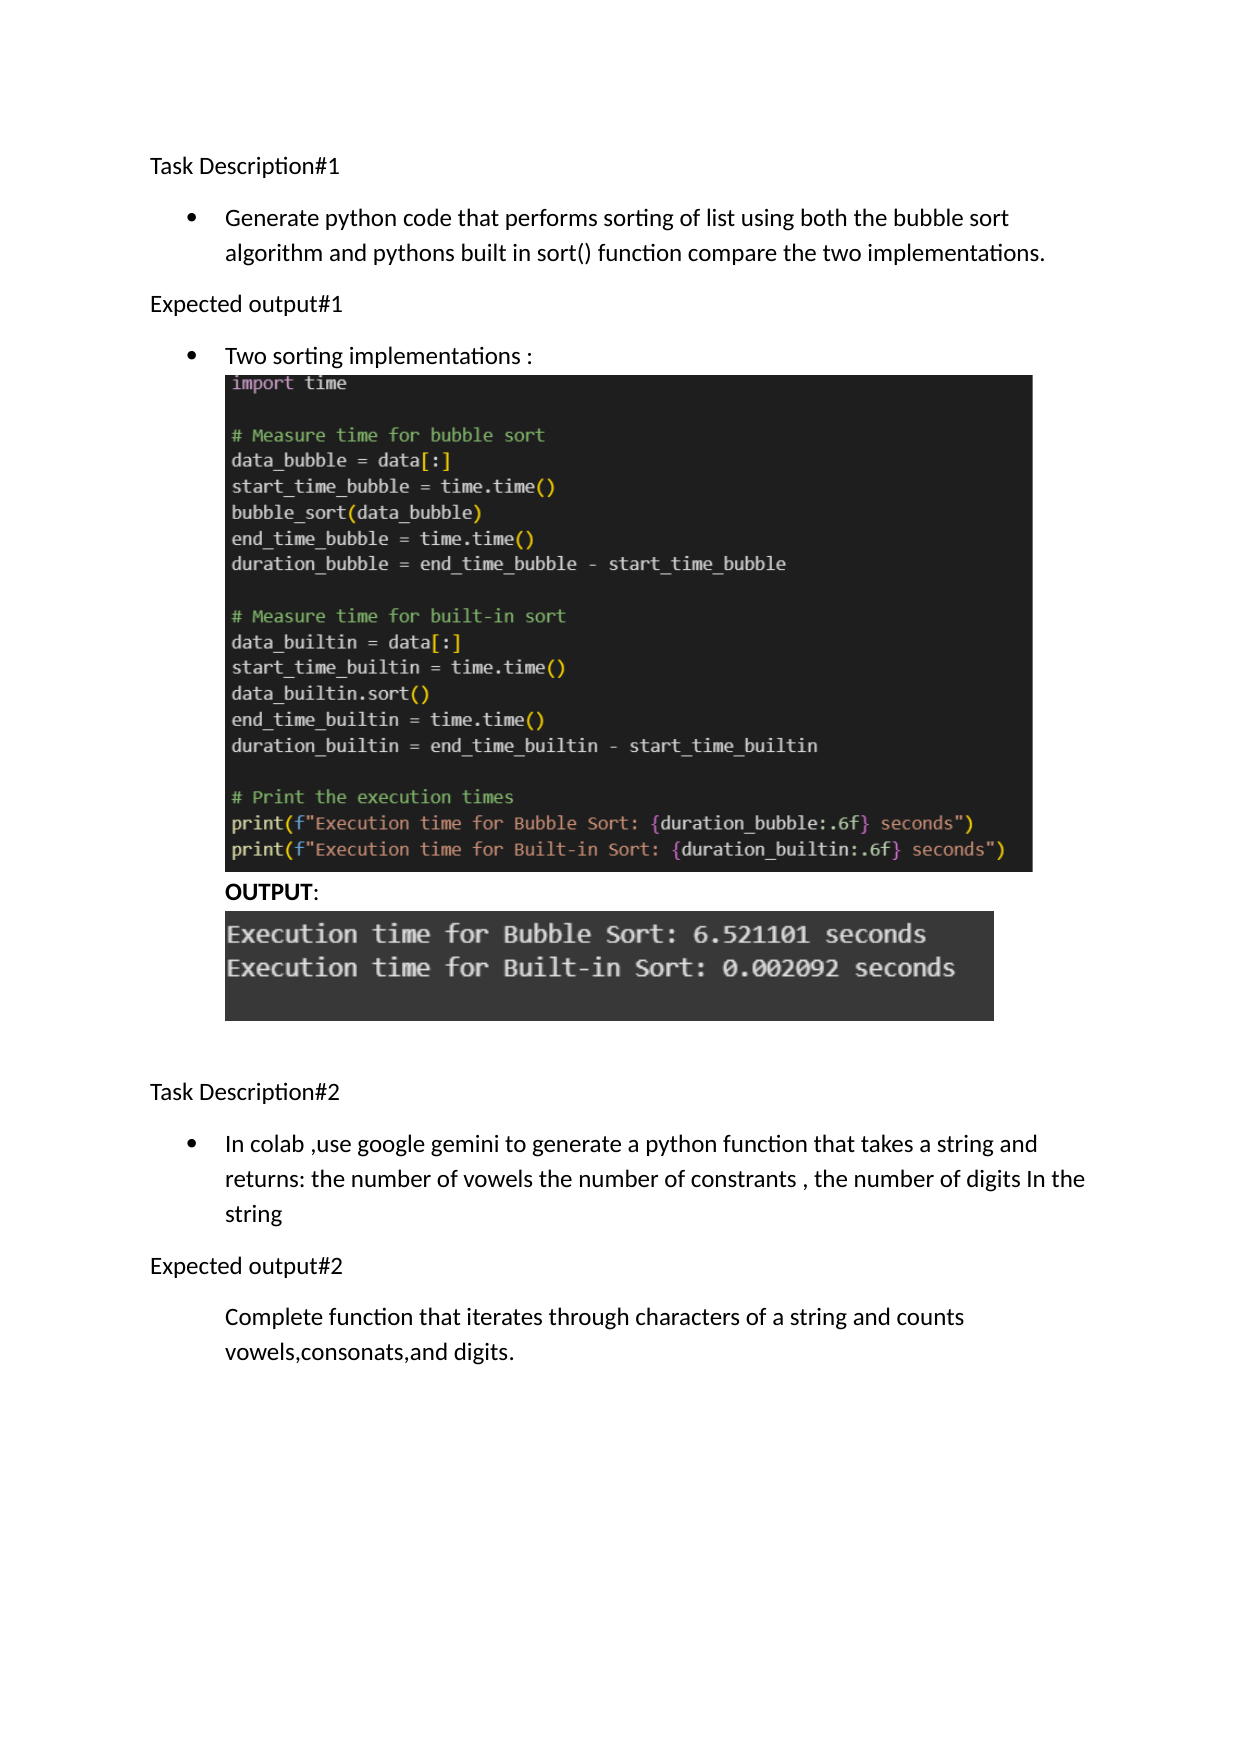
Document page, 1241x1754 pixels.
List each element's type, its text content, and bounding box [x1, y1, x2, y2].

picture [225, 911, 994, 1021]
text Task Description#1 [150, 150, 1090, 181]
text Expected output#1 [150, 288, 1090, 319]
list OUTPUT: [225, 876, 1090, 907]
list Complete function that iterates through characters of a string and counts vowels,consonats,and digits. [225, 1301, 1090, 1367]
text Expected output#2 [150, 1250, 1090, 1280]
text Task Description#2 [150, 1076, 1090, 1107]
picture [225, 375, 1033, 872]
list Two sorting implementations : [187, 340, 1090, 371]
list In colab ,use google gemini to generate a python function that takes a string and returns: the number of vowels the number of constrants , the number of digits In the string [187, 1128, 1090, 1229]
list Generate python code that performs sorting of list using both the bubble sort algorithm and pythons built in sort() function compare the two implementations. [187, 202, 1090, 267]
